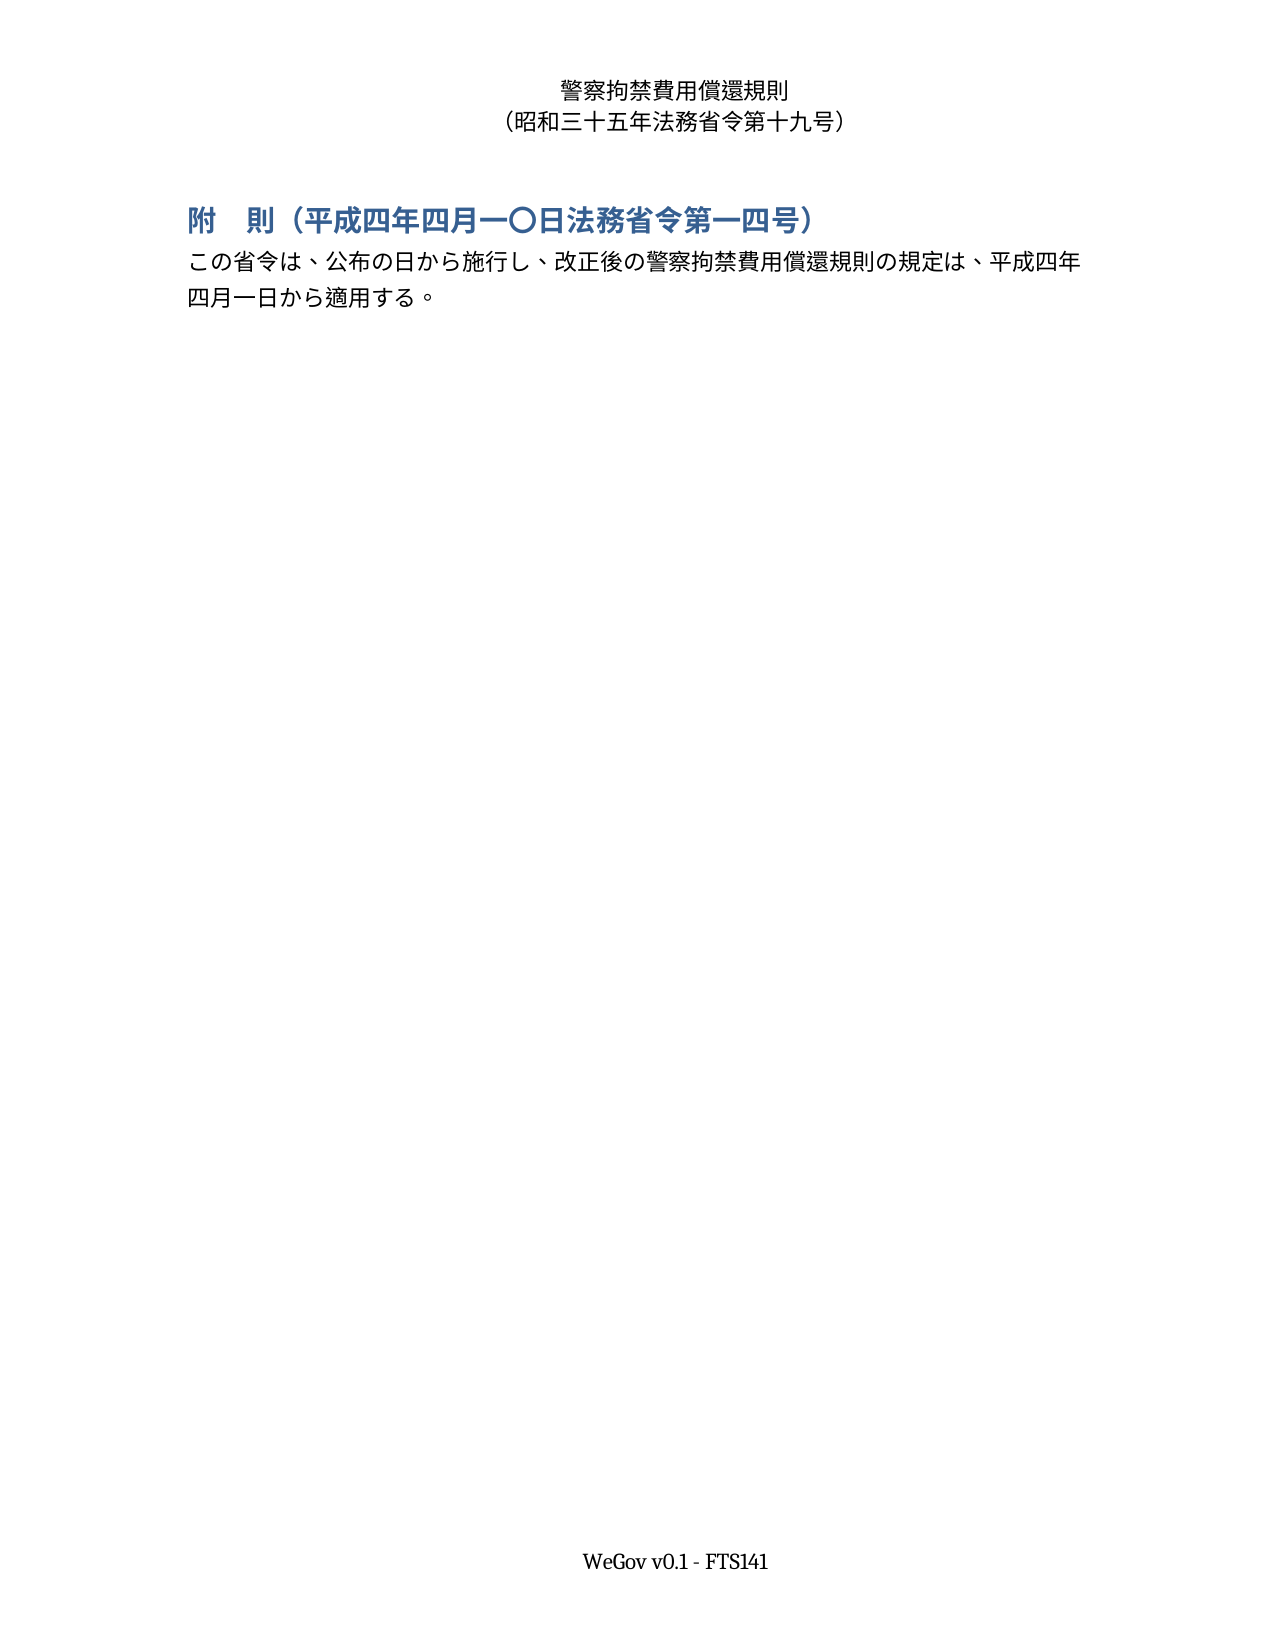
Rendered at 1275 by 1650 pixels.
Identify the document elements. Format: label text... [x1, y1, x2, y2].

subtitle 附 則（平成四年四月一〇日法務省令第一四号） [187, 200, 1087, 240]
text この省令は、公布の日から施行し、改正後の警察拘禁費用償還規則の規定は、平成四年四月一日から適用する。 [187, 246, 1087, 313]
